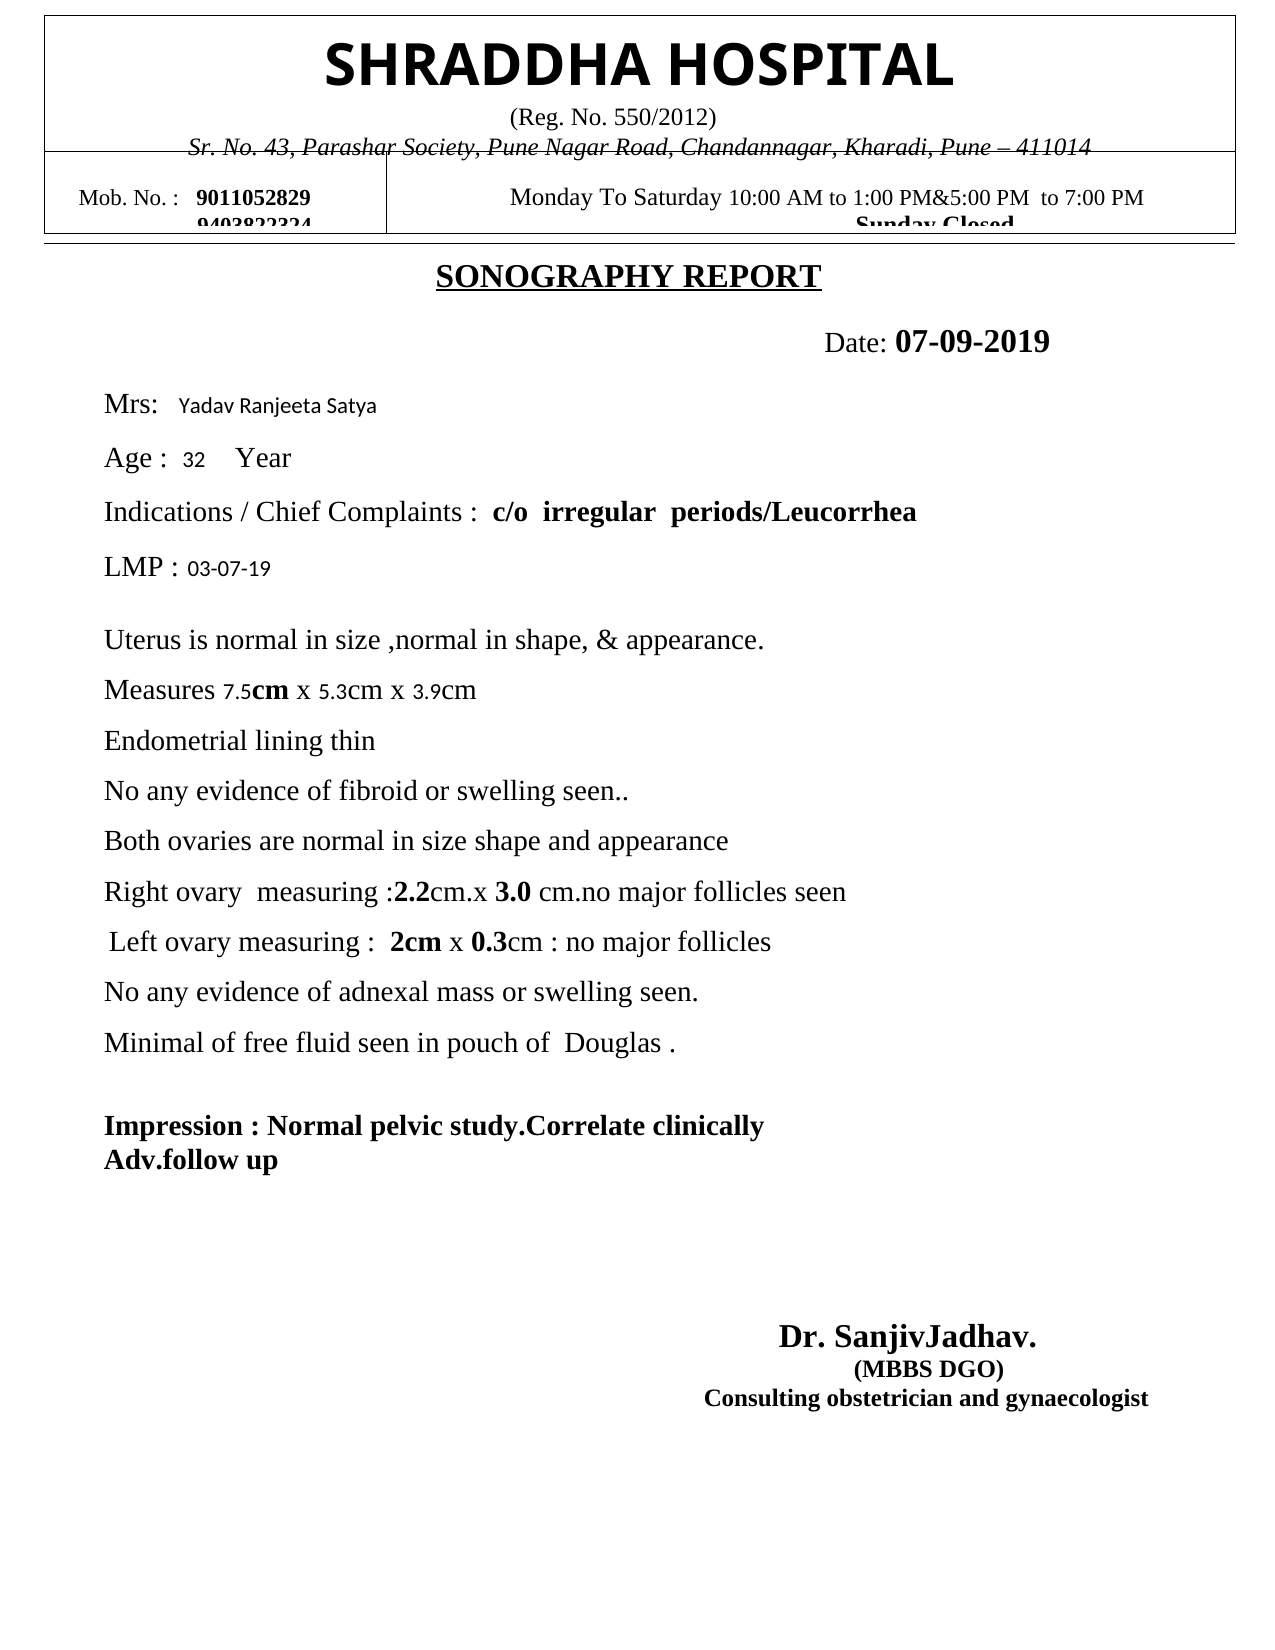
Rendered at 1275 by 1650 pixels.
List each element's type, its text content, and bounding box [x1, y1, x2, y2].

text Left ovary measuring : 2cm x 0.3cm : no major follicles [28, 924, 1228, 958]
text Mrs: [28, 386, 1228, 419]
text (MBBS DGO) [28, 1354, 1228, 1383]
text No any evidence of adnexal mass or swelling seen. [28, 974, 1228, 1008]
text Date: [28, 321, 1228, 359]
text SONOGRAPHY REPORT [28, 256, 1228, 294]
text Impression : Normal pelvic study.Correlate clinically [28, 1108, 1228, 1142]
text Consulting obstetrician and gynaecologist [703, 1383, 1228, 1412]
text Measures cm x cm x cm [28, 672, 1228, 706]
text Endometrial lining thin [28, 723, 1228, 756]
text Age : Year [28, 440, 1228, 474]
text Dr. SanjivJadhav. [703, 1316, 1228, 1354]
text Both ovaries are normal in size shape and appearance [28, 823, 1228, 857]
text Adv.follow up [28, 1142, 1228, 1176]
text Indications / Chief Complaints : c/o irregular periods/Leucorrhea [28, 494, 1228, 528]
text Uterus is normal in size ,normal in shape, & appearance. [28, 622, 1228, 656]
text Right ovary measuring :2.2cm.x 3.0 cm.no major follicles seen [28, 874, 1228, 907]
text LMP : [28, 549, 1228, 582]
text No any evidence of fibroid or swelling seen.. [28, 773, 1228, 807]
text Minimal of free fluid seen in pouch of Douglas . [28, 1025, 1228, 1058]
